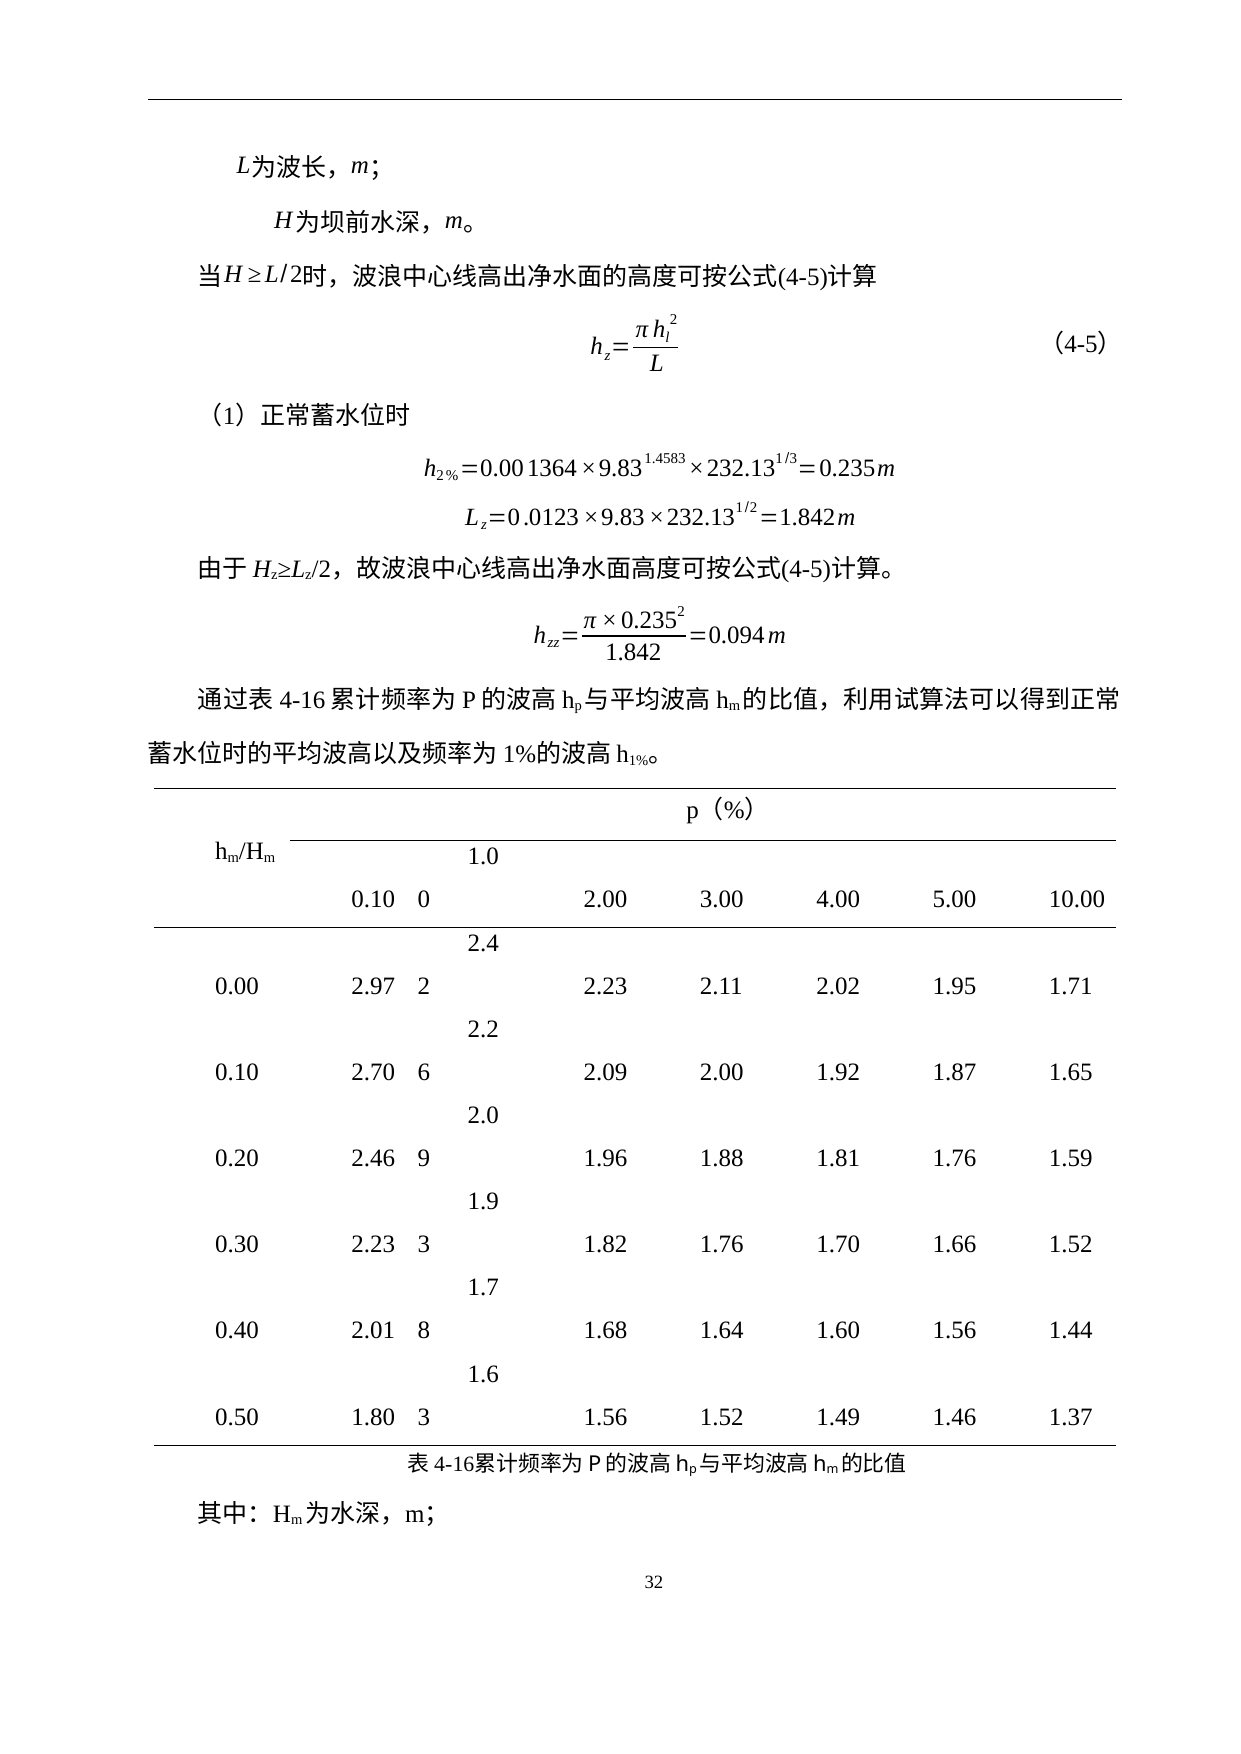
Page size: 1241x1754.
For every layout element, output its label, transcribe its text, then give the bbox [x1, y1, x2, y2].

table_cell 1.60 [755, 1273, 871, 1359]
table_cell 2.42 [406, 928, 522, 1014]
table_cell 2.11 [638, 928, 755, 1014]
table_cell 5.00 [871, 841, 987, 927]
table_cell 1.46 [871, 1359, 987, 1445]
table_cell 4.00 [755, 841, 871, 927]
table_cell 1.95 [871, 928, 987, 1014]
table_cell 0.50 [154, 1359, 290, 1445]
table_cell 2.70 [290, 1014, 406, 1100]
text 为坝前水深，。 [148, 202, 1122, 238]
table_cell 0.10 [290, 841, 406, 927]
table_cell 1.44 [987, 1273, 1116, 1359]
table_cell 1.68 [522, 1273, 638, 1359]
table_cell 1.56 [522, 1359, 638, 1445]
table_cell 1.93 [406, 1186, 522, 1272]
table_cell 1.63 [406, 1359, 522, 1445]
table_cell 1.52 [638, 1359, 755, 1445]
text 其中：Hm为水深，m； [148, 1493, 1122, 1530]
table_cell 2.97 [290, 928, 406, 1014]
table_cell 1.65 [987, 1014, 1116, 1100]
table_cell 1.76 [638, 1186, 755, 1272]
table_cell 3.00 [638, 841, 755, 927]
table_cell 2.02 [755, 928, 871, 1014]
table_cell 2.46 [290, 1100, 406, 1186]
table_cell 2.00 [638, 1014, 755, 1100]
table_cell 1.49 [755, 1359, 871, 1445]
table_cell 1.59 [987, 1100, 1116, 1186]
table_cell 1.76 [871, 1100, 987, 1186]
text 由于Hz≥Lz/2，故波浪中心线高出净水面高度可按公式(4-5)计算。 [148, 548, 1122, 584]
table_cell 0.20 [154, 1100, 290, 1186]
table_cell 1.88 [638, 1100, 755, 1186]
table_cell 1.92 [755, 1014, 871, 1100]
table_cell 0.10 [154, 1014, 290, 1100]
table_cell 2.00 [522, 841, 638, 927]
table_cell 1.64 [638, 1273, 755, 1359]
table_cell 2.09 [522, 1014, 638, 1100]
table_cell 1.78 [406, 1273, 522, 1359]
table_cell 1.87 [871, 1014, 987, 1100]
text 当时，波浪中心线高出净水面的高度可按公式(4-5)计算 [148, 256, 1122, 293]
table_cell 1.37 [987, 1359, 1116, 1445]
table_cell 1.82 [522, 1186, 638, 1272]
table_cell 0.40 [154, 1273, 290, 1359]
table_header hm/Hm [154, 789, 290, 927]
text 为波长，； [148, 148, 1122, 184]
table_cell 2.01 [290, 1273, 406, 1359]
table_cell 1.81 [755, 1100, 871, 1186]
table_cell 1.71 [987, 928, 1116, 1014]
table_cell 2.23 [290, 1186, 406, 1272]
table_cell 1.66 [871, 1186, 987, 1272]
table_cell 2.26 [406, 1014, 522, 1100]
table_cell 1.96 [522, 1100, 638, 1186]
table_cell 1.52 [987, 1186, 1116, 1272]
text （1）正常蓄水位时 [148, 395, 1122, 431]
table_cell 1.80 [290, 1359, 406, 1445]
table_cell 1.56 [871, 1273, 987, 1359]
text （4-5） [148, 311, 1122, 377]
table_cell 0.30 [154, 1186, 290, 1272]
table_cell 1.00 [406, 841, 522, 927]
table_cell 2.09 [406, 1100, 522, 1186]
table_cell 10.00 [987, 841, 1116, 927]
table_cell 2.23 [522, 928, 638, 1014]
table_header p（%） [290, 789, 1116, 840]
table_cell 0.00 [154, 928, 290, 1014]
table_cell 1.70 [755, 1186, 871, 1272]
